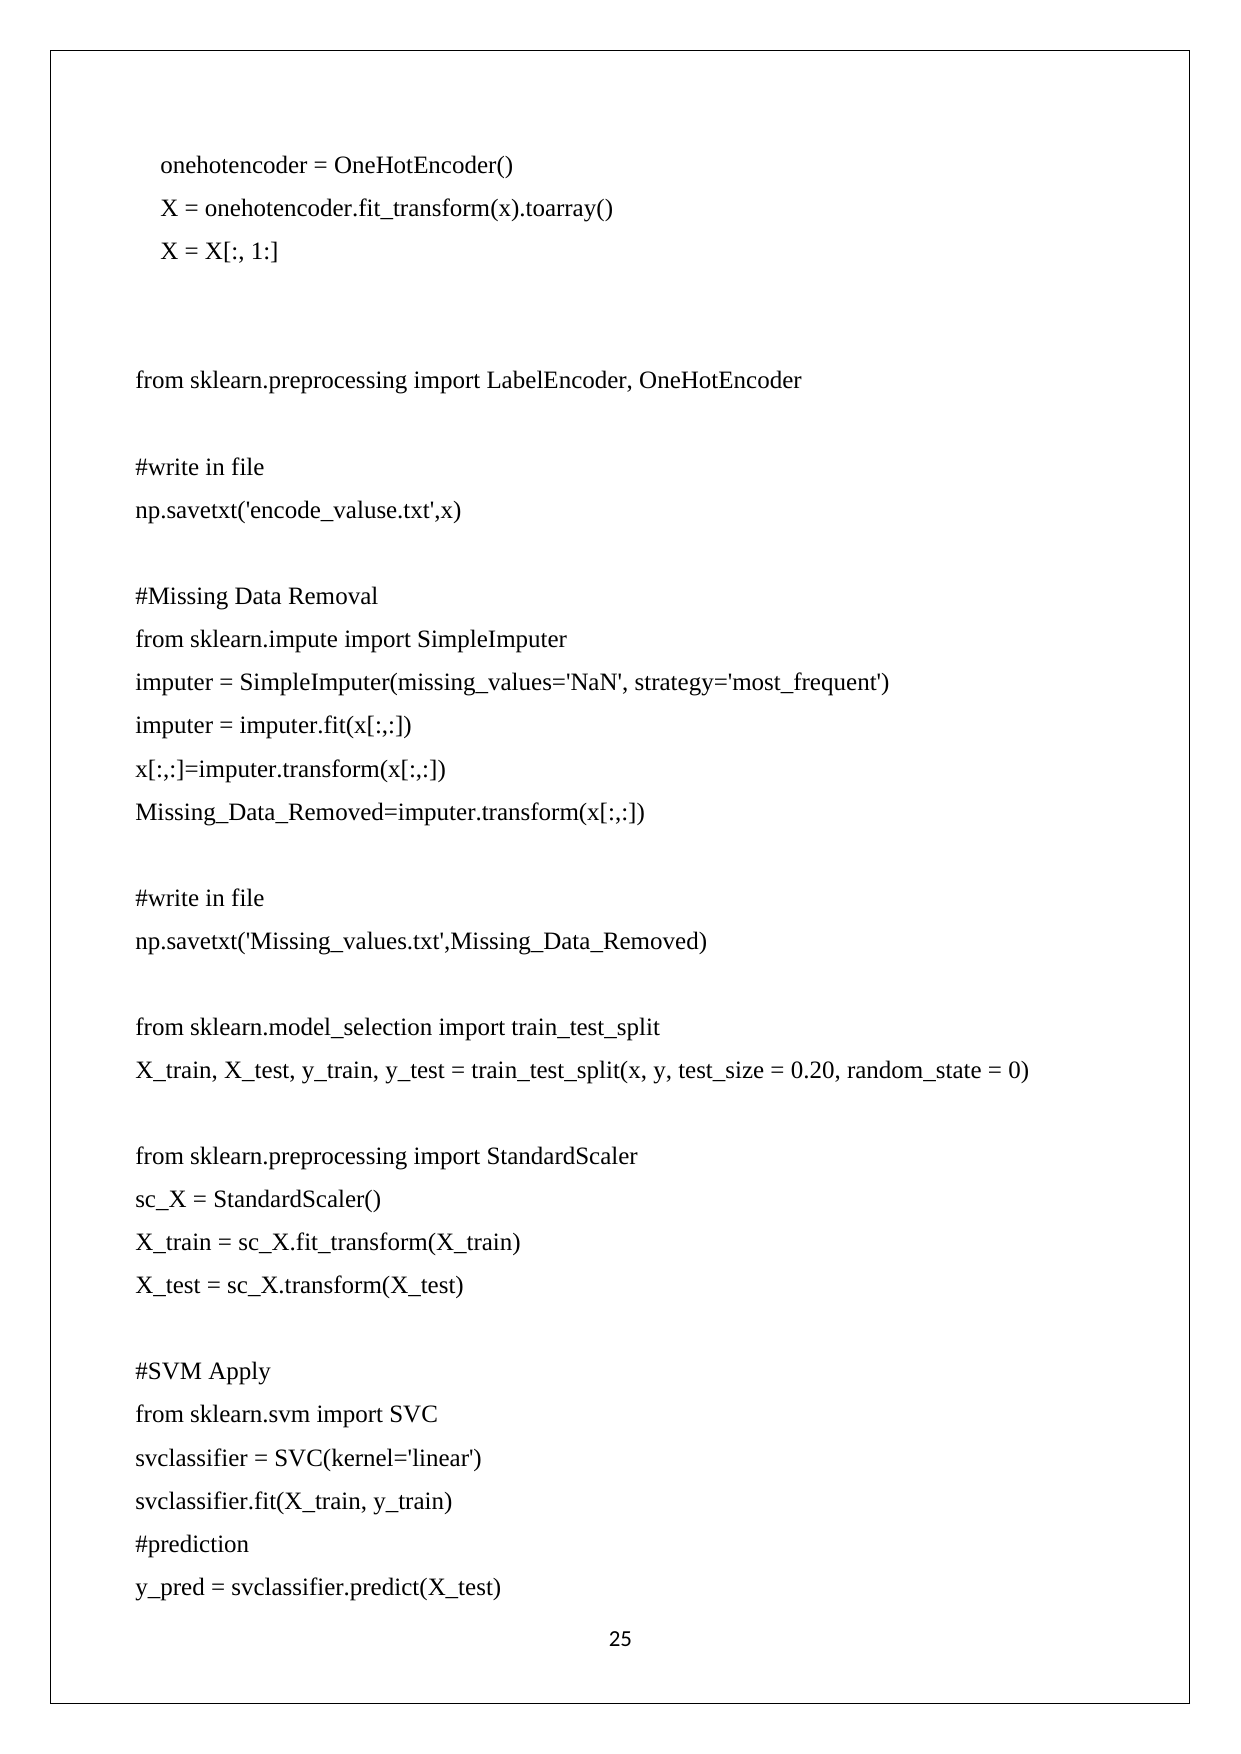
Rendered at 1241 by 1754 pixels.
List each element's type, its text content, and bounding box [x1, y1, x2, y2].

text X_test = sc_X.transform(X_test) [135, 1270, 1090, 1299]
text from sklearn.impute import SimpleImputer [135, 624, 1090, 653]
text #Missing Data Removal [135, 581, 1090, 610]
text x[:,:]=imputer.transform(x[:,:]) [135, 754, 1090, 782]
text from sklearn.model_selection import train_test_split [135, 1012, 1090, 1041]
text from sklearn.preprocessing import StandardScaler [135, 1141, 1090, 1169]
text Missing_Data_Removed=imputer.transform(x[:,:]) [135, 797, 1090, 826]
text sc_X = StandardScaler() [135, 1184, 1090, 1213]
text X = X[:, 1:] [135, 236, 1090, 265]
text svclassifier = SVC(kernel='linear') [135, 1443, 1090, 1471]
text from sklearn.svm import SVC [135, 1399, 1090, 1428]
text #write in file [135, 452, 1090, 481]
text np.savetxt('encode_valuse.txt',x) [135, 495, 1090, 524]
text np.savetxt('Missing_values.txt',Missing_Data_Removed) [135, 926, 1090, 955]
text X_train, X_test, y_train, y_test = train_test_split(x, y, test_size = 0.20, random_state = 0) [135, 1056, 1090, 1084]
text X = onehotencoder.fit_transform(x).toarray() [135, 193, 1090, 222]
text svclassifier.fit(X_train, y_train) [135, 1486, 1090, 1514]
text #write in file [135, 883, 1090, 912]
text imputer = imputer.fit(x[:,:]) [135, 711, 1090, 739]
text from sklearn.preprocessing import LabelEncoder, OneHotEncoder [135, 366, 1090, 394]
text #SVM Apply [135, 1356, 1090, 1385]
text X_train = sc_X.fit_transform(X_train) [135, 1227, 1090, 1256]
text imputer = SimpleImputer(missing_values='NaN', strategy='most_frequent') [135, 667, 1090, 696]
text y_pred = svclassifier.predict(X_test) [135, 1572, 1090, 1601]
text #prediction [135, 1529, 1090, 1558]
text onehotencoder = OneHotEncoder() [135, 150, 1090, 179]
